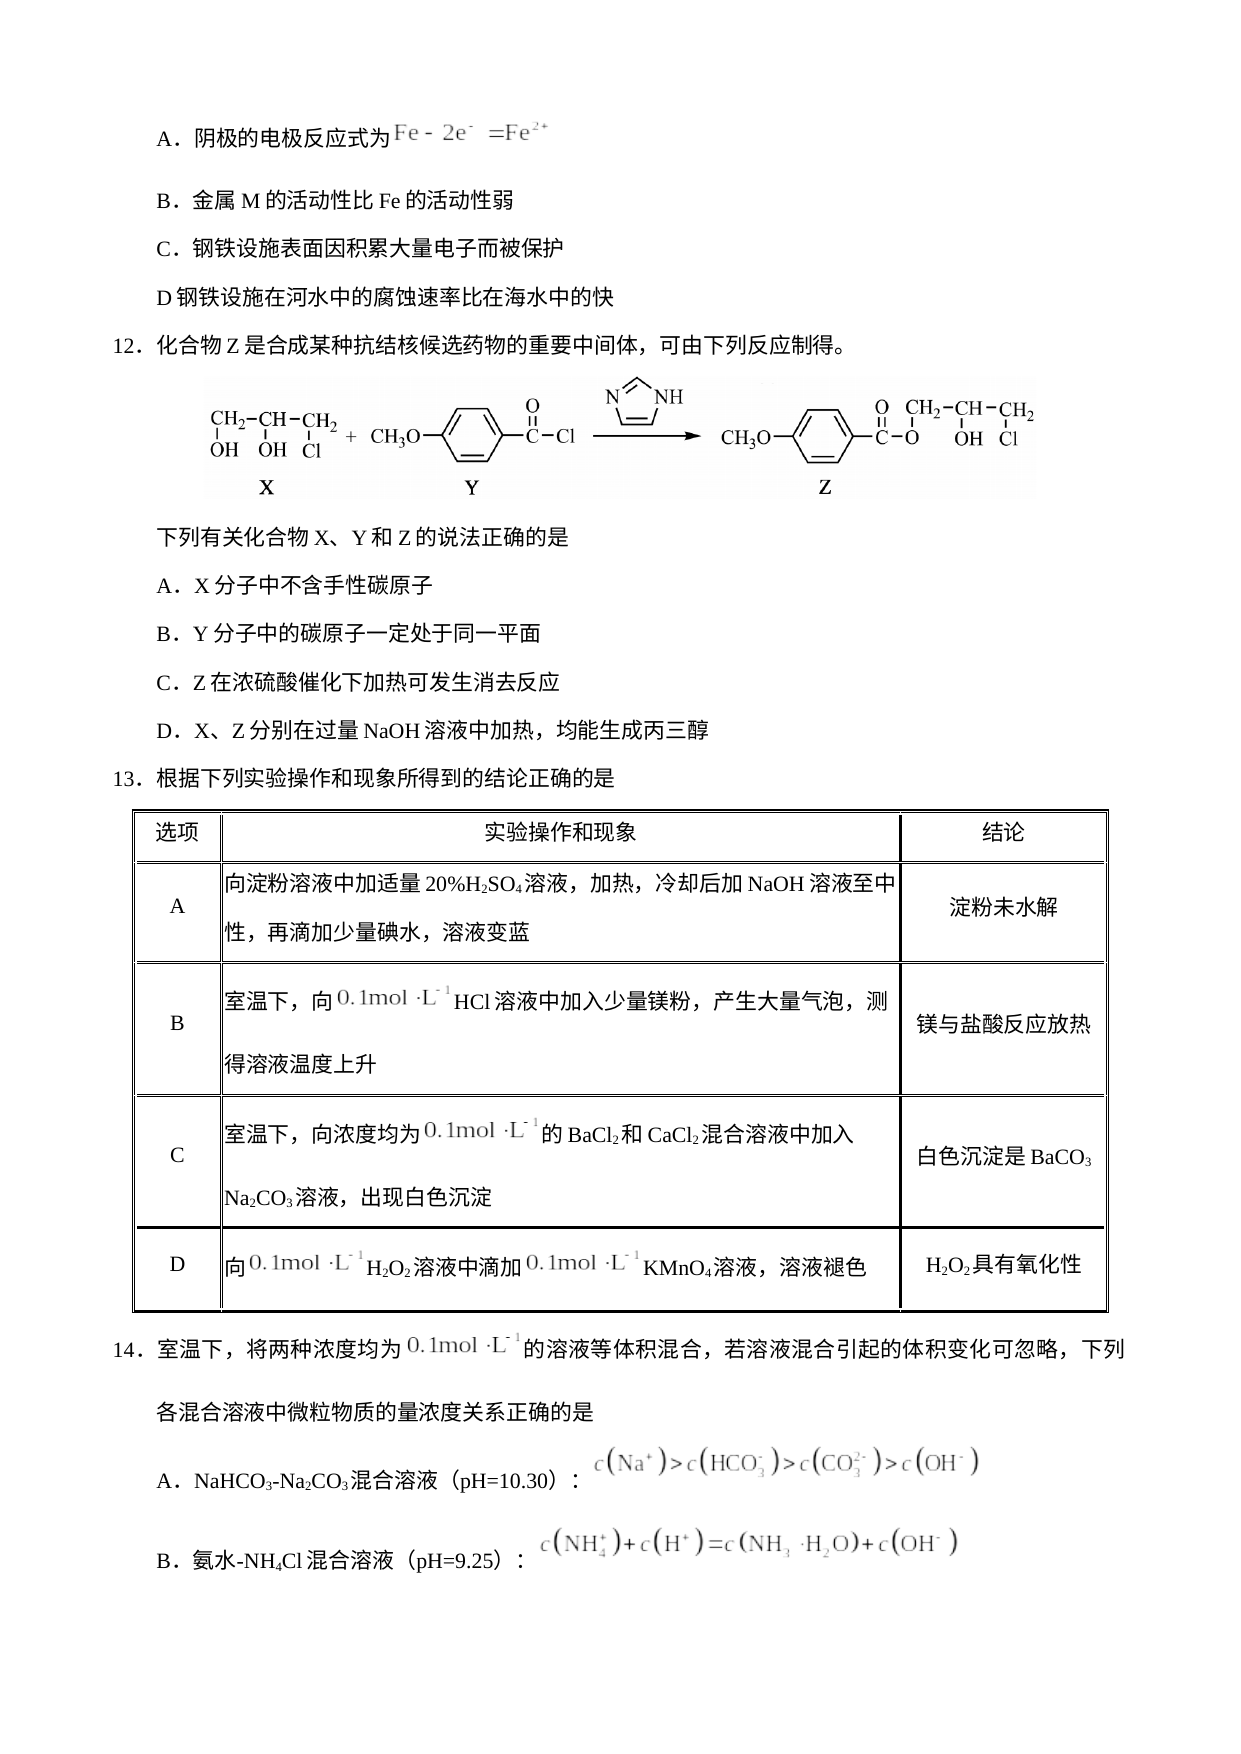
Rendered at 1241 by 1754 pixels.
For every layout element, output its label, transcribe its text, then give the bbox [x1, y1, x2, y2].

text B．Y分子中的碳原子一定处于同一平面 [112, 616, 1128, 648]
table_cell 白色沉淀是BaCO3 [902, 1094, 1106, 1226]
table_cell 向淀粉溶液中加适量20%H2SO4溶液，加热，冷却后加NaOH溶液至中性，再滴加少量碘水，溶液变蓝 [223, 864, 899, 961]
text D．X、Z分别在过量NaOH溶液中加热，均能生成丙三醇 [112, 713, 1128, 745]
table_header 选项 [135, 813, 222, 861]
table_cell 淀粉未水解 [900, 861, 1107, 961]
table_cell A [133, 861, 222, 961]
table_cell D [135, 1226, 222, 1310]
table_cell 向H2O2溶液中滴加KMnO4溶液，溶液褪色 [222, 1229, 900, 1310]
text B．氨水-NH4Cl混合溶液（pH=9.25）： [112, 1523, 1128, 1588]
table_cell C [135, 1094, 220, 1226]
text D钢铁设施在河水中的腐蚀速率比在海水中的快 [112, 279, 1128, 312]
picture [203, 376, 1037, 499]
text 13．根据下列实验操作和现象所得到的结论正确的是 [112, 761, 1128, 793]
text 14．室温下，将两种浓度均为的溶液等体积混合，若溶液混合引起的体积变化可忽略，下列各混合溶液中微粒物质的量浓度关系正确的是 [112, 1313, 1128, 1427]
table_header 结论 [900, 813, 1106, 861]
text 12．化合物Z是合成某种抗结核候选药物的重要中间体，可由下列反应制得。 [112, 328, 1128, 360]
text A．X分子中不含手性碳原子 [112, 568, 1128, 600]
table_cell B [133, 961, 222, 1093]
table_header 实验操作和现象 [222, 813, 900, 861]
text A．阴极的电极反应式为 [112, 102, 1128, 167]
text 下列有关化合物X、Y和Z的说法正确的是 [112, 519, 1128, 552]
table_cell 室温下，向HCl溶液中加入少量镁粉，产生大量气泡，测得溶液温度上升 [223, 964, 899, 1093]
table_cell H2O2具有氧化性 [900, 1226, 1106, 1310]
table_cell 镁与盐酸反应放热 [900, 961, 1107, 1093]
table_cell 室温下，向浓度均为的BaCl2和CaCl2混合溶液中加入Na2CO3溶液，出现白色沉淀 [223, 1097, 899, 1226]
text A．NaHCO3-Na2CO3混合溶液（pH=10.30）： [112, 1443, 1128, 1508]
text C．钢铁设施表面因积累大量电子而被保护 [112, 231, 1128, 263]
text B．金属M的活动性比Fe的活动性弱 [112, 183, 1128, 215]
text C．Z在浓硫酸催化下加热可发生消去反应 [112, 664, 1128, 697]
